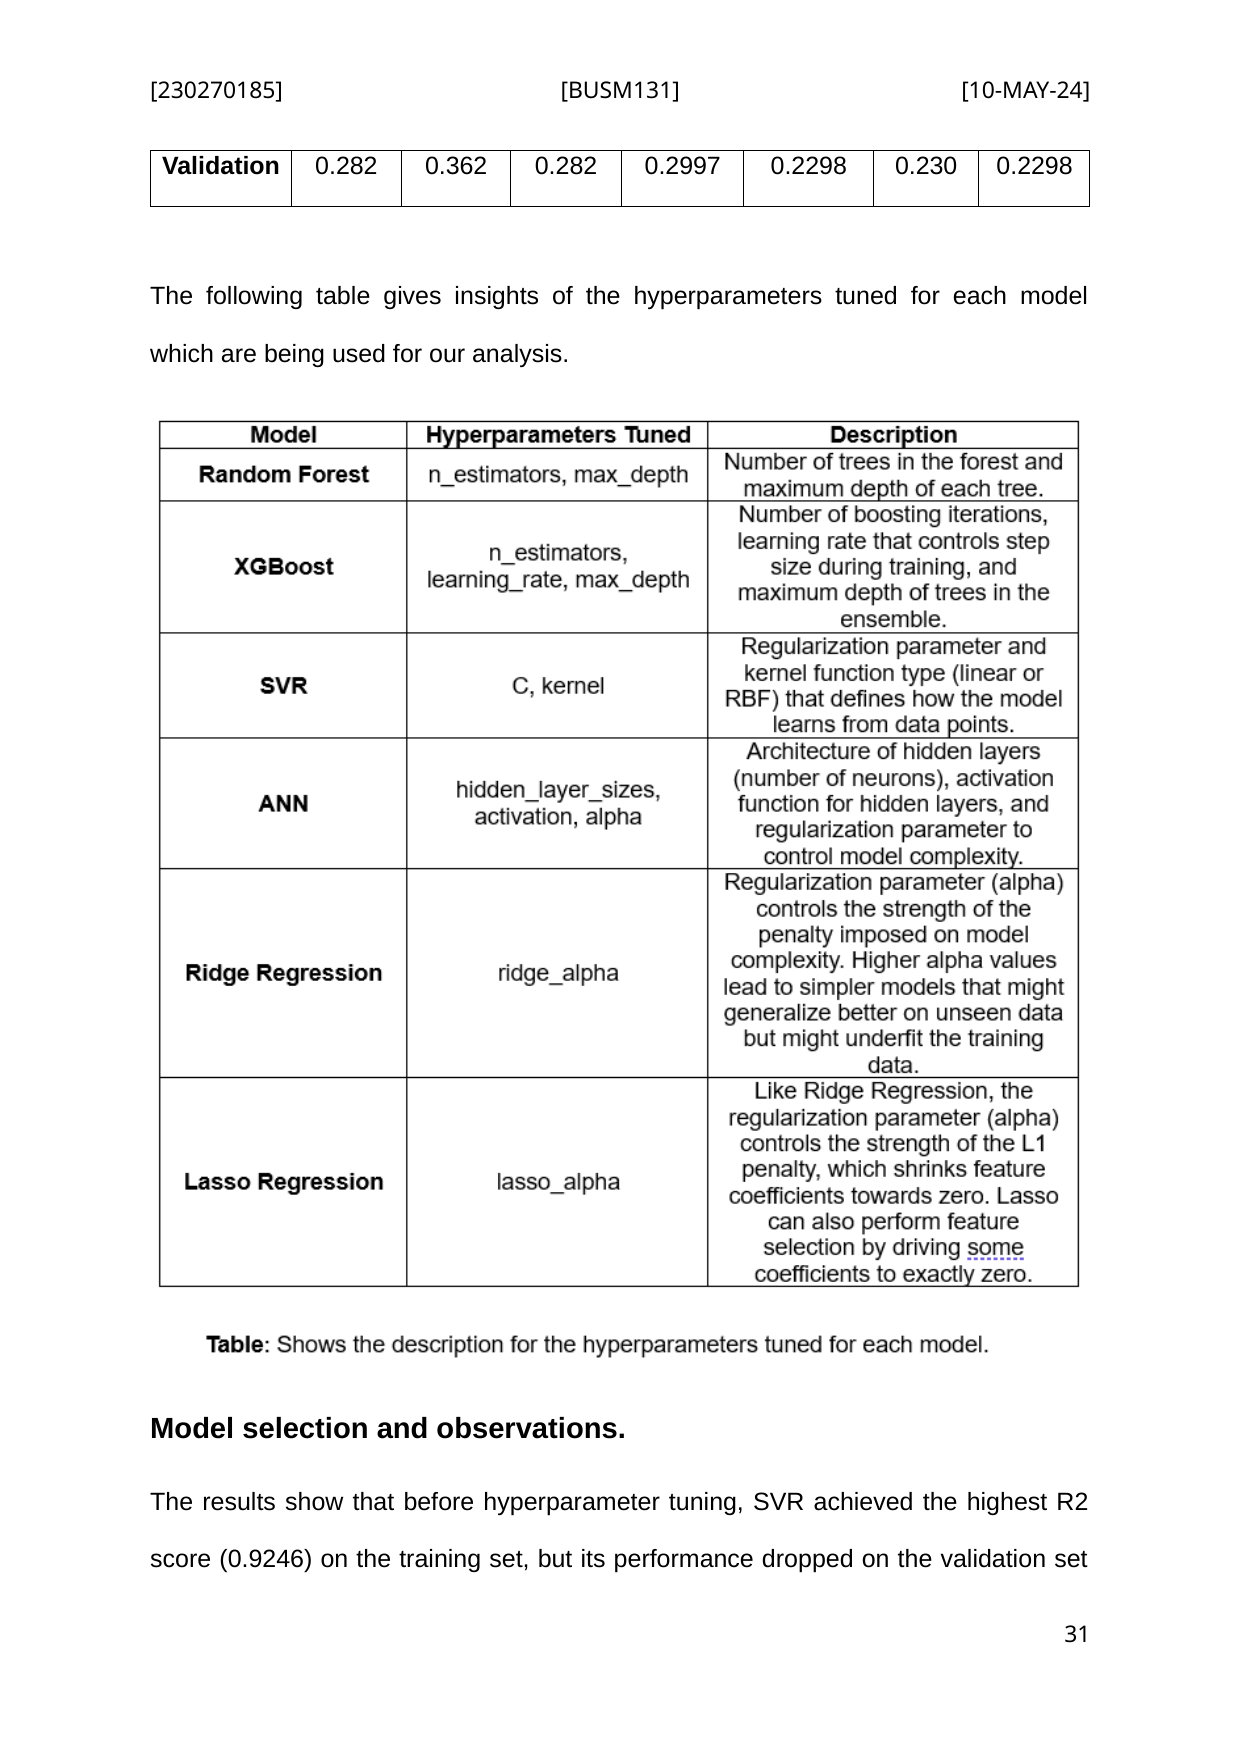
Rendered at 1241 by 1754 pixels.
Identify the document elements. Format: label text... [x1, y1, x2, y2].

table_cell 0.2997 [622, 151, 743, 206]
table_cell 0.282 [511, 151, 621, 206]
table_cell 0.282 [292, 151, 401, 206]
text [150, 1487, 1090, 1573]
table_cell 0.230 [874, 151, 978, 206]
picture [150, 412, 1090, 1364]
table_cell 0.362 [402, 151, 510, 206]
table_cell Validation [151, 151, 291, 206]
table_cell 0.2298 [744, 151, 873, 206]
subtitle Model selection and observations. [150, 1411, 1090, 1445]
text The following table gives insights of the hyperparameters tuned for each model which are being used for our analysis. [150, 281, 1090, 367]
table_cell 0.2298 [979, 151, 1089, 206]
